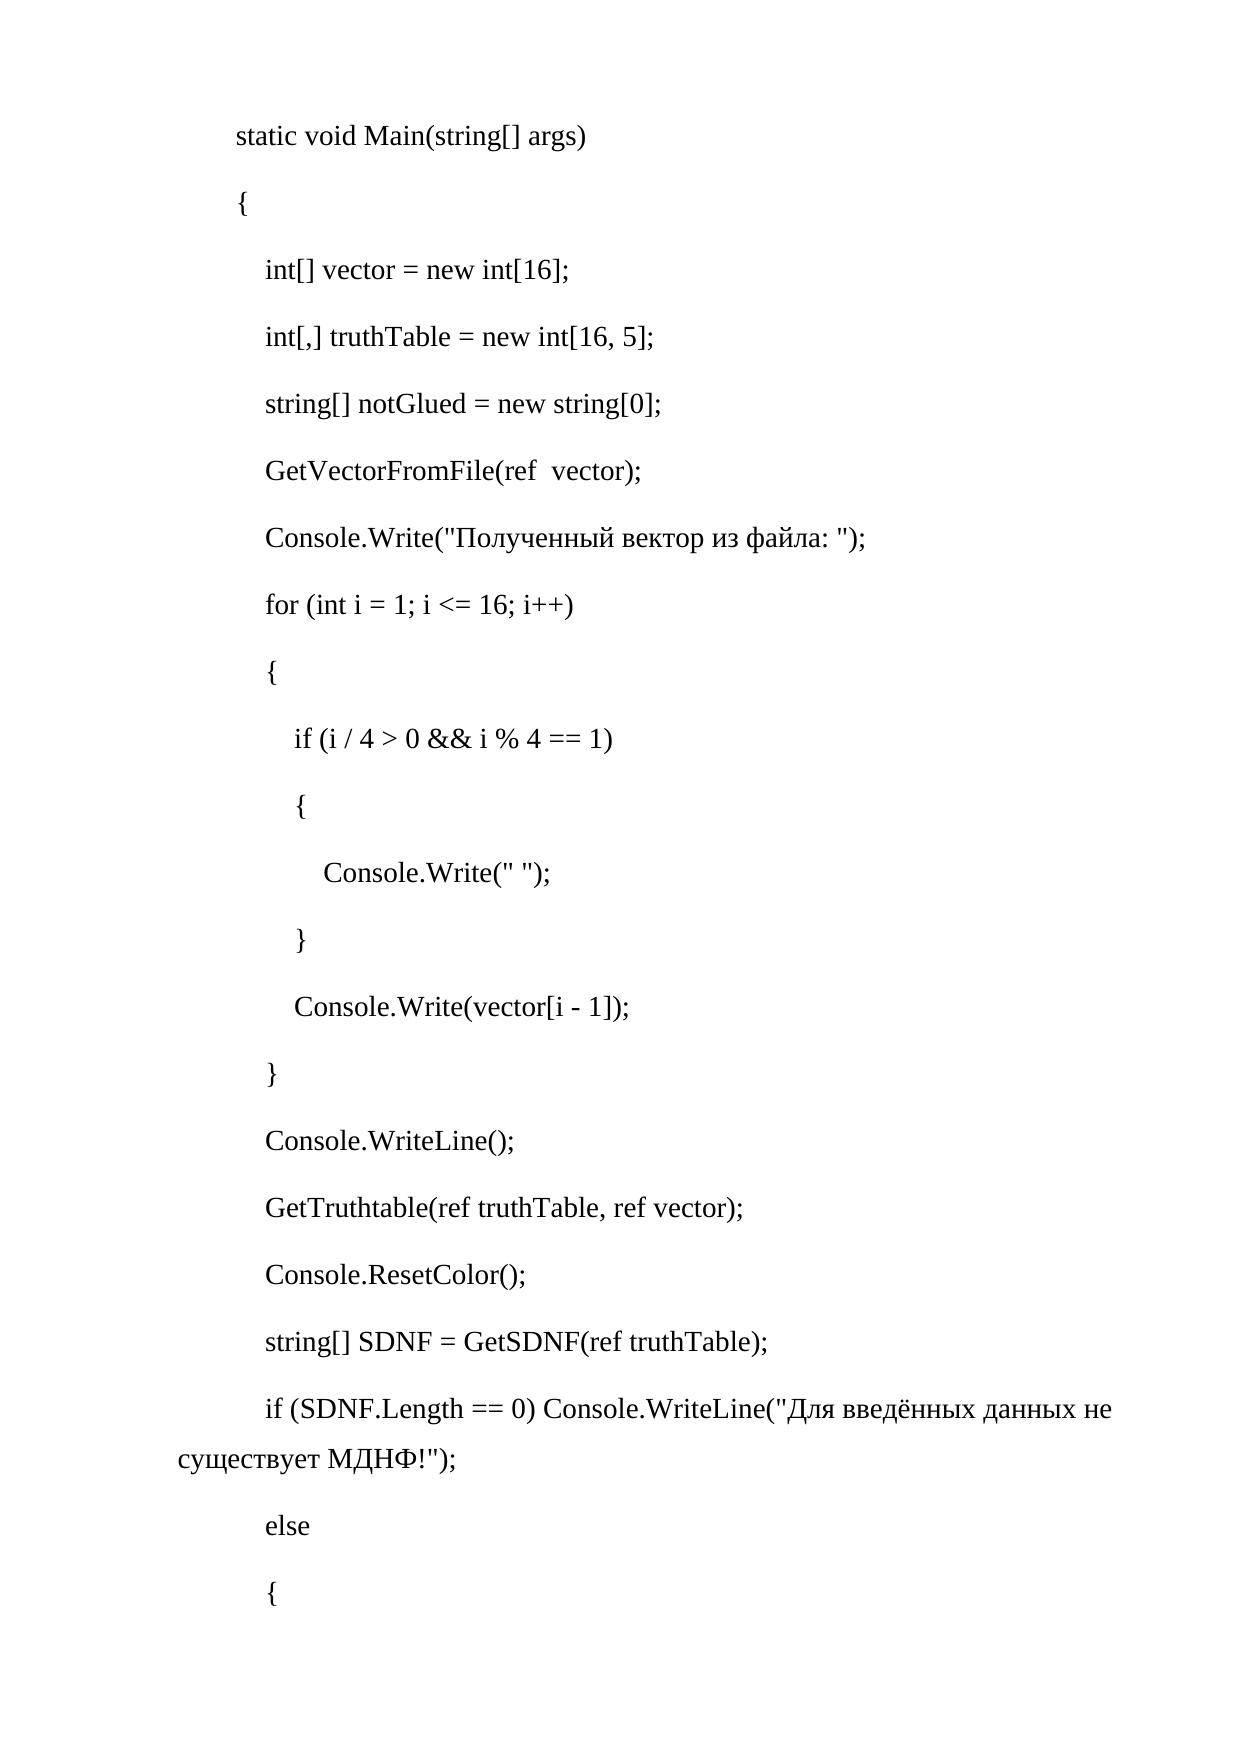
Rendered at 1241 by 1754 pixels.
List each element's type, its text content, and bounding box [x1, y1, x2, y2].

text } [177, 922, 1152, 955]
text GetVectorFromFile(ref vector); [177, 453, 1152, 487]
text GetTruthtable(ref truthTable, ref vector); [177, 1190, 1152, 1223]
text if (SDNF.Length == 0) Console.WriteLine("Для введённых данных не существует МДНФ!"); [177, 1391, 1152, 1474]
text Console.WriteLine(); [177, 1123, 1152, 1156]
text { [177, 654, 1152, 687]
text string[] SDNF = GetSDNF(ref truthTable); [177, 1324, 1152, 1357]
text int[,] truthTable = new int[16, 5]; [177, 319, 1152, 353]
text Console.Write(vector[i - 1]); [177, 989, 1152, 1022]
text { [177, 788, 1152, 821]
text if (i / 4 > 0 && i % 4 == 1) [177, 721, 1152, 754]
text { [177, 1575, 1152, 1608]
text static void Main(string[] args) [177, 118, 1152, 152]
text Console.Write("Полученный вектор из файла: "); [177, 520, 1152, 553]
text { [177, 185, 1152, 219]
text Console.ResetColor(); [177, 1257, 1152, 1290]
text int[] vector = new int[16]; [177, 252, 1152, 286]
text string[] notGlued = new string[0]; [177, 386, 1152, 419]
text else [177, 1508, 1152, 1542]
text for (int i = 1; i <= 16; i++) [177, 587, 1152, 621]
text Console.Write(" "); [177, 855, 1152, 888]
text } [177, 1056, 1152, 1089]
